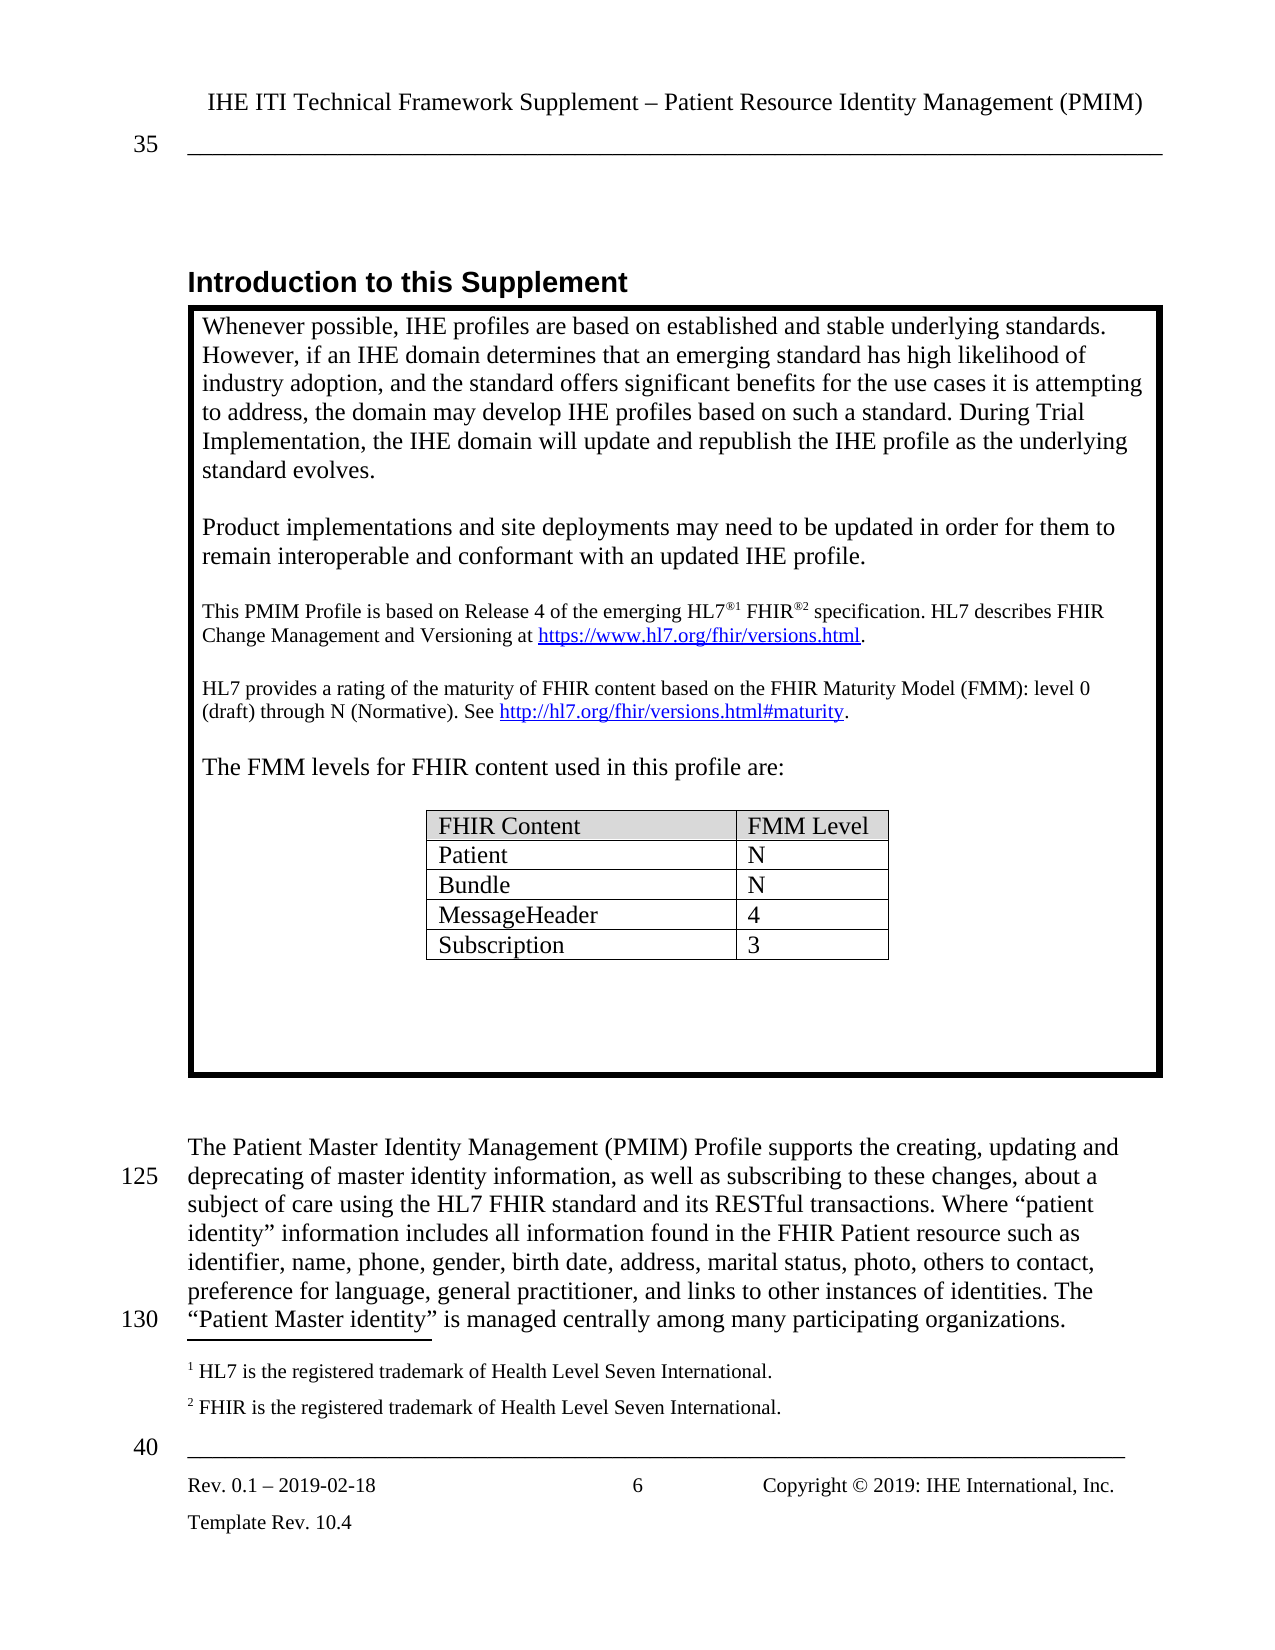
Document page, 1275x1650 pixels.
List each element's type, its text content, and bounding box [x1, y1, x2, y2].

table_header Whenever possible, IHE profiles are based on established and stable underlying standards. However, if an IHE domain determines that an emerging standard has high likelihood of industry adoption, and the standard offers significant benefits for the use cases it is attempting to address, the domain may develop IHE profiles based on such a standard. During Trial Implementation, the IHE domain will update and republish the IHE profile as the underlying standard evolves. Product implementations and site deployments may need to be updated in order for them to remain interoperable and conformant with an updated IHE profile. This PMIM Profile is based on Release 4 of the emerging HL7® FHIR® specification. HL7 describes FHIR Change Management and Versioning at https://www.hl7.org/fhir/versions.html. HL7 provides a rating of the maturity of FHIR content based on the FHIR Maturity Model (FMM): level 0 (draft) through N (Normative). See http://hl7.org/fhir/versions.html#maturity. The FMM levels for FHIR content used in this profile are: [194, 311, 1156, 1072]
subtitle Introduction to this Supplement [187, 265, 1162, 298]
text The Patient Master Identity Management (PMIM) Profile supports the creating, updating and deprecating of master identity information, as well as subscribing to these changes, about a subject of care using the HL7 FHIR standard and its RESTful transactions. Where “patient identity” information includes all information found in the FHIR Patient resource such as identifier, name, phone, gender, birth date, address, marital status, photo, others to contact, preference for language, general practitioner, and links to other instances of identities. The “Patient Master identity” is managed centrally among many participating organizations. [187, 1132, 1162, 1333]
